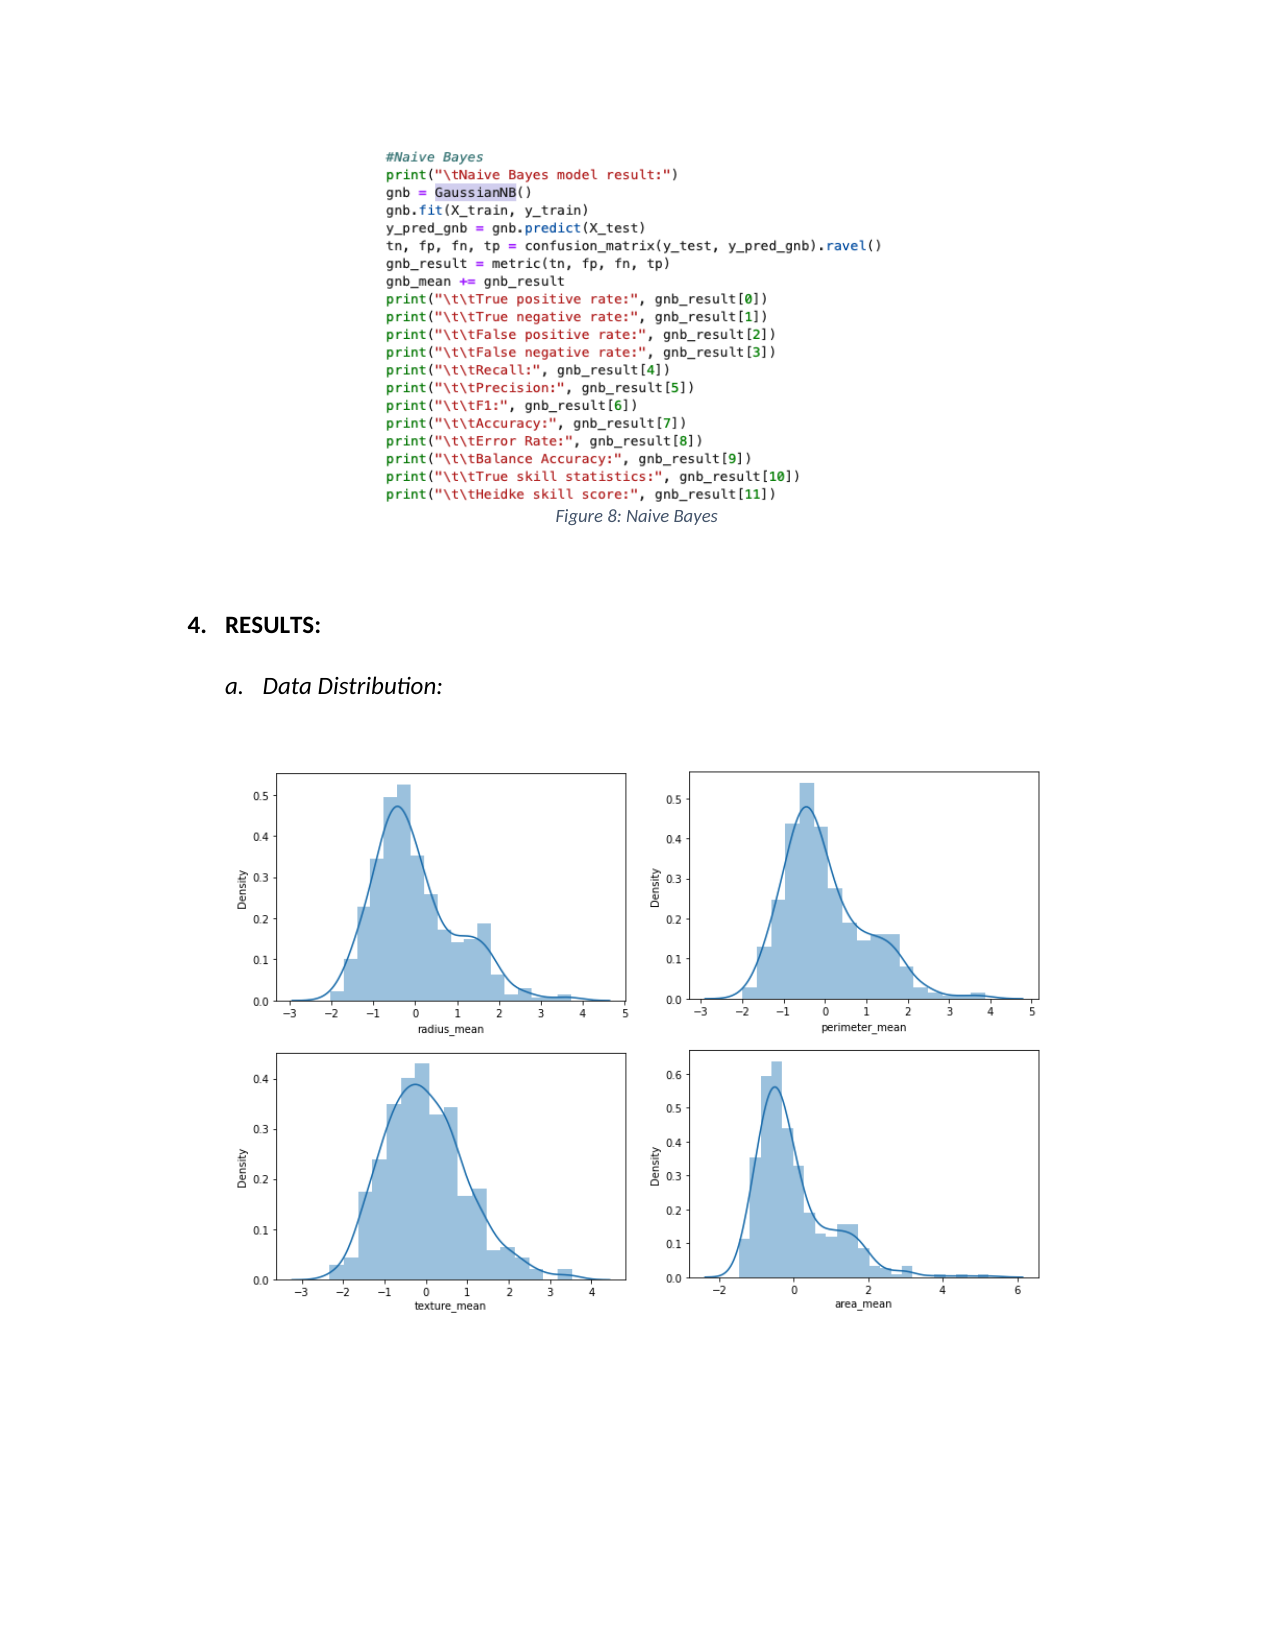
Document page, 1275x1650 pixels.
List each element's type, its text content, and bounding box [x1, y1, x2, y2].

picture [379, 150, 896, 505]
picture [225, 761, 1050, 1316]
list Data Distribution: [225, 670, 1125, 701]
list RESULTS: [187, 609, 1125, 639]
